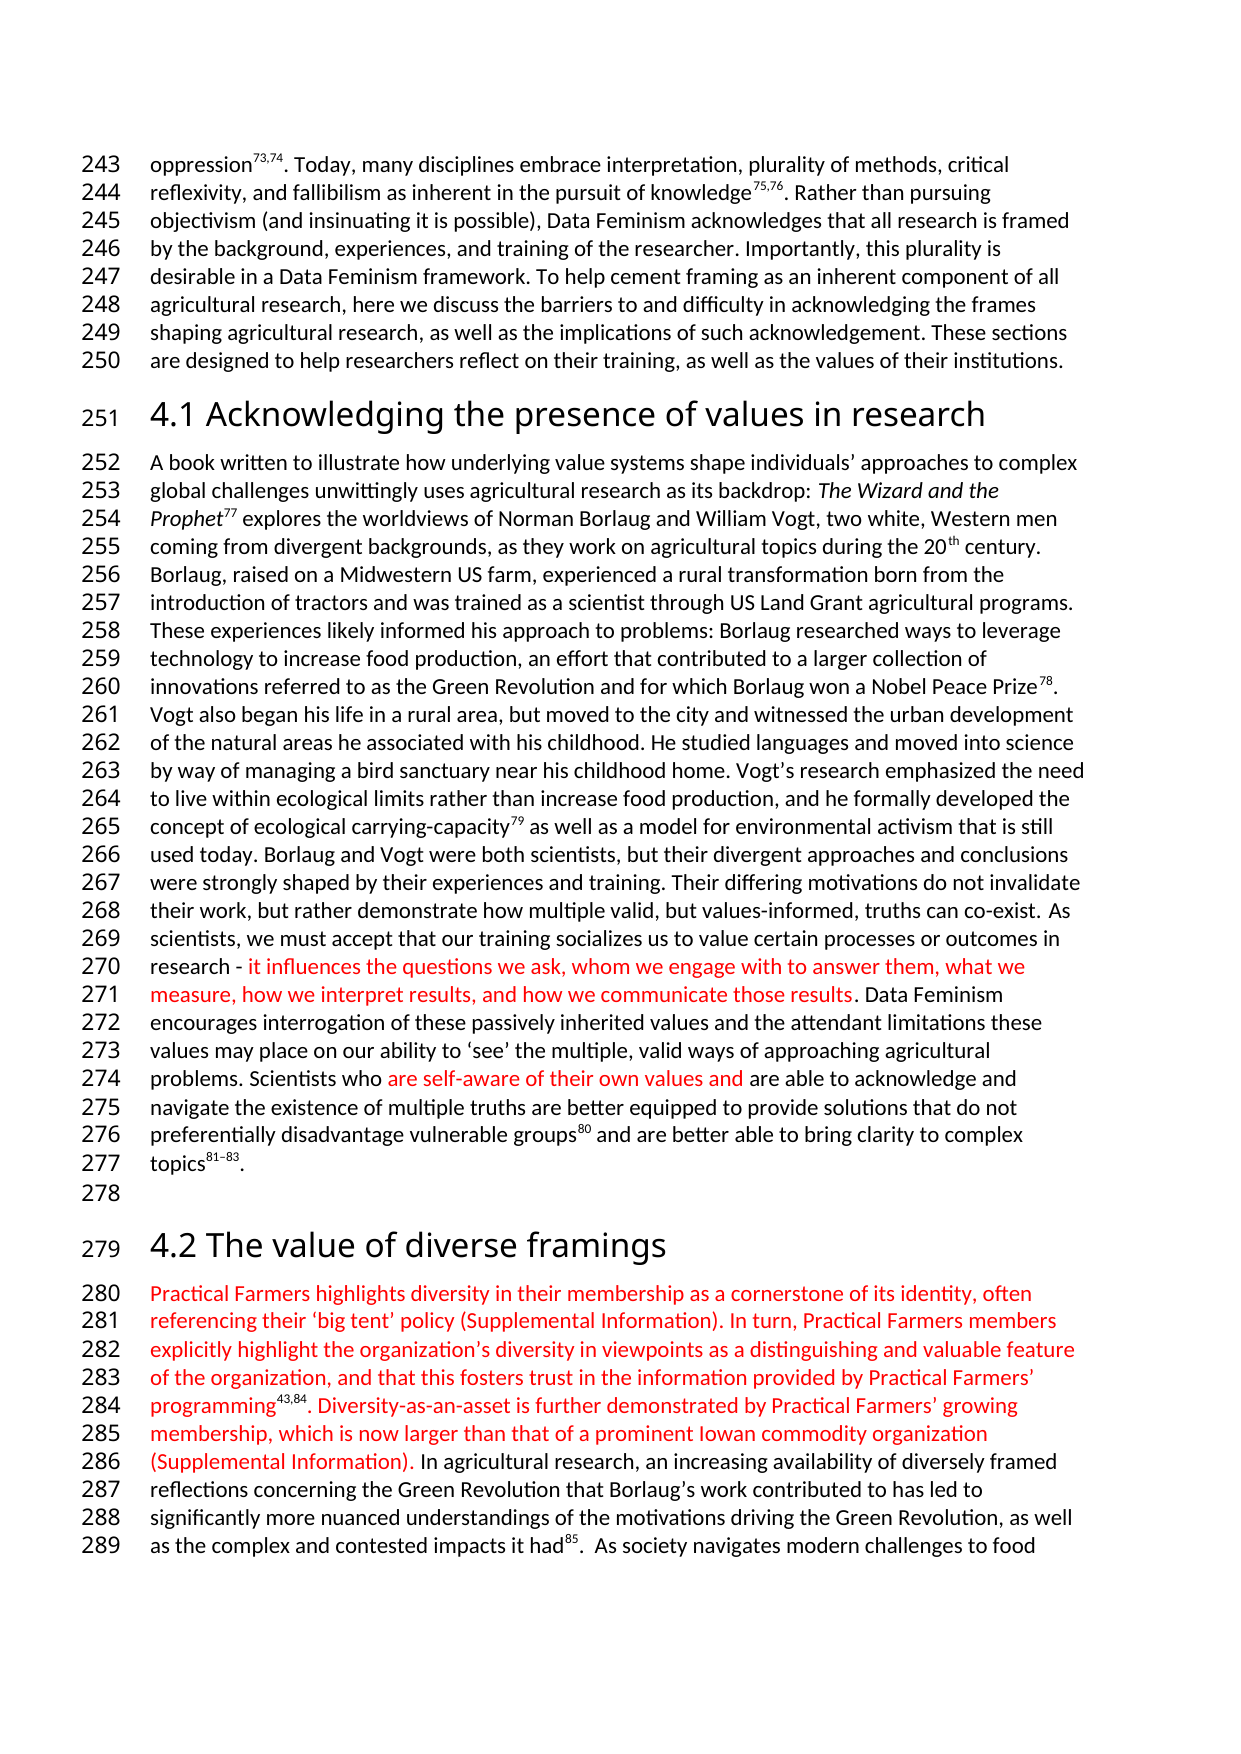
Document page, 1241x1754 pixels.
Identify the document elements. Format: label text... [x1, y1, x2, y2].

subtitle 4.1 Acknowledging the presence of values in research [150, 391, 1090, 436]
subtitle 4.2 The value of diverse framings [150, 1221, 1090, 1267]
text A book written to illustrate how underlying value systems shape individuals’ approaches to complex global challenges unwittingly uses agricultural research as its backdrop: The Wizard and the Prophet77 explores the worldviews of Norman Borlaug and William Vogt, two white, Western men coming from divergent backgrounds, as they work on agricultural topics during the 20th century. Borlaug, raised on a Midwestern US farm, experienced a rural transformation born from the introduction of tractors and was trained as a scientist through US Land Grant agricultural programs. These experiences likely informed his approach to problems: Borlaug researched ways to leverage technology to increase food production, an effort that contributed to a larger collection of innovations referred to as the Green Revolution and for which Borlaug won a Nobel Peace Prize78. Vogt also began his life in a rural area, but moved to the city and witnessed the urban development of the natural areas he associated with his childhood. He studied languages and moved into science by way of managing a bird sanctuary near his childhood home. Vogt’s research emphasized the need to live within ecological limits rather than increase food production, and he formally developed the concept of ecological carrying-capacity79 as well as a model for environmental activism that is still used today. Borlaug and Vogt were both scientists, but their divergent approaches and conclusions were strongly shaped by their experiences and training. Their differing motivations do not invalidate their work, but rather demonstrate how multiple valid, but values-informed, truths can co-exist. As scientists, we must accept that our training socializes us to value certain processes or outcomes in research - it influences the questions we ask, whom we engage with to answer them, what we measure, how we interpret results, and how we communicate those results. Data Feminism encourages interrogation of these passively inherited values and the attendant limitations these values may place on our ability to ‘see’ the multiple, valid ways of approaching agricultural problems. Scientists who are self-aware of their own values and are able to acknowledge and navigate the existence of multiple truths are better equipped to provide solutions that do not preferentially disadvantage vulnerable groups80 and are better able to bring clarity to complex topics81–83. [150, 448, 1090, 1177]
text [150, 150, 1090, 374]
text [150, 1279, 1090, 1559]
